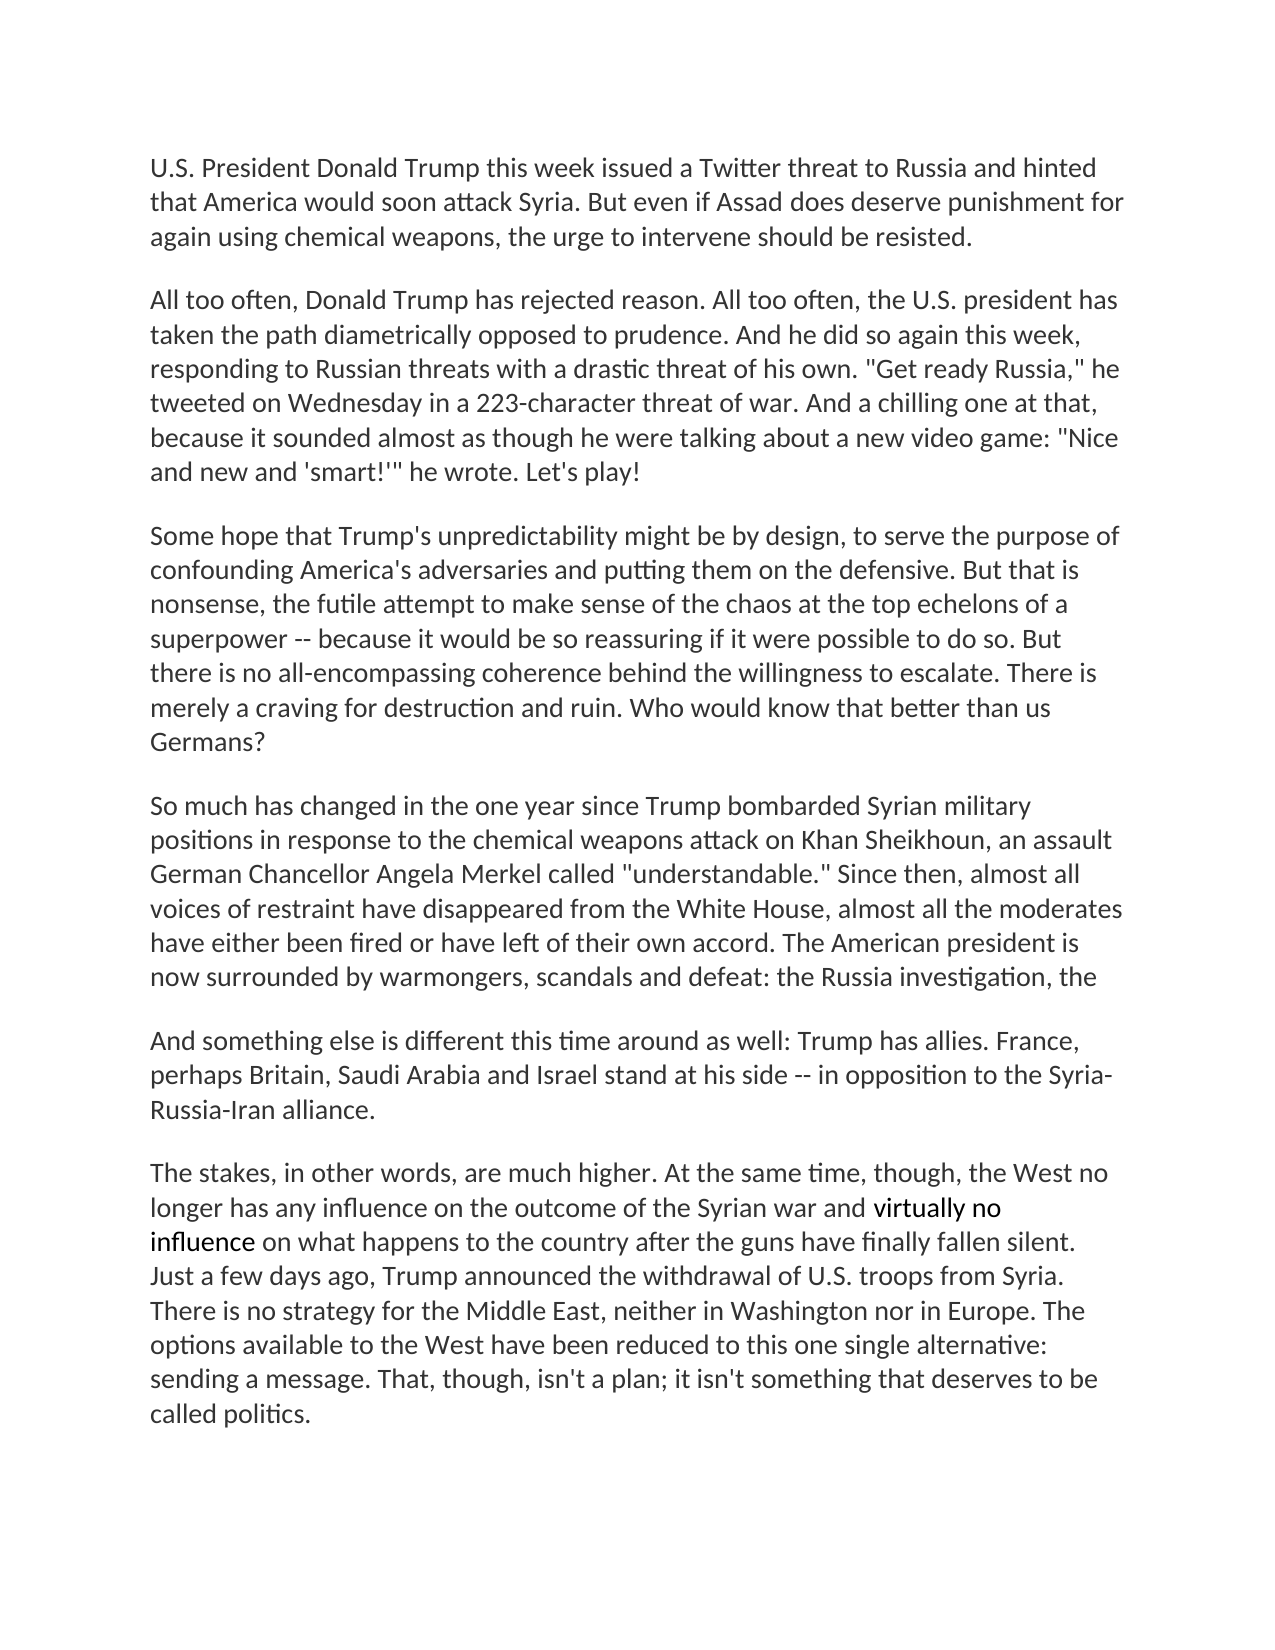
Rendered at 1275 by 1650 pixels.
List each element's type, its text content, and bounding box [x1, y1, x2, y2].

text So much has changed in the one year since Trump bombarded Syrian military positions in response to the chemical weapons attack on Khan Sheikhoun, an assault German Chancellor Angela Merkel called "understandable." Since then, almost all voices of restraint have disappeared from the White House, almost all the moderates have either been fired or have left of their own accord. The American president is now surrounded by warmongers, scandals and defeat: the Russia investigation, the [150, 787, 1125, 994]
text All too often, Donald Trump has rejected reason. All too often, the U.S. president has taken the path diametrically opposed to prudence. And he did so again this week, responding to Russian threats with a drastic threat of his own. "Get ready Russia," he tweeted on Wednesday in a 223-character threat of war. And a chilling one at that, because it sounded almost as though he were talking about a new video game: "Nice and new and 'smart!'" he wrote. Let's play! [150, 282, 1125, 488]
text And something else is different this time around as well: Trump has allies. France, perhaps Britain, Saudi Arabia and Israel stand at his side -- in opposition to the Syria-Russia-Iran alliance. [150, 1023, 1125, 1126]
text U.S. President Donald Trump this week issued a Twitter threat to Russia and hinted that America would soon attack Syria. But even if Assad does deserve punishment for again using chemical weapons, the urge to intervene should be resisted. [150, 150, 1125, 253]
text The stakes, in other words, are much higher. At the same time, though, the West no longer has any influence on the outcome of the Syrian war and virtually no influence on what happens to the country after the guns have finally fallen silent. Just a few days ago, Trump announced the withdrawal of U.S. troops from Syria. There is no strategy for the Middle East, neither in Washington nor in Europe. The options available to the West have been reduced to this one single alternative: sending a message. That, though, isn't a plan; it isn't something that deserves to be called politics. [150, 1155, 1125, 1430]
text Some hope that Trump's unpredictability might be by design, to serve the purpose of confounding America's adversaries and putting them on the defensive. But that is nonsense, the futile attempt to make sense of the chaos at the top echelons of a superpower -- because it would be so reassuring if it were possible to do so. But there is no all-encompassing coherence behind the willingness to escalate. There is merely a craving for destruction and ruin. Who would know that better than us Germans? [150, 518, 1125, 758]
